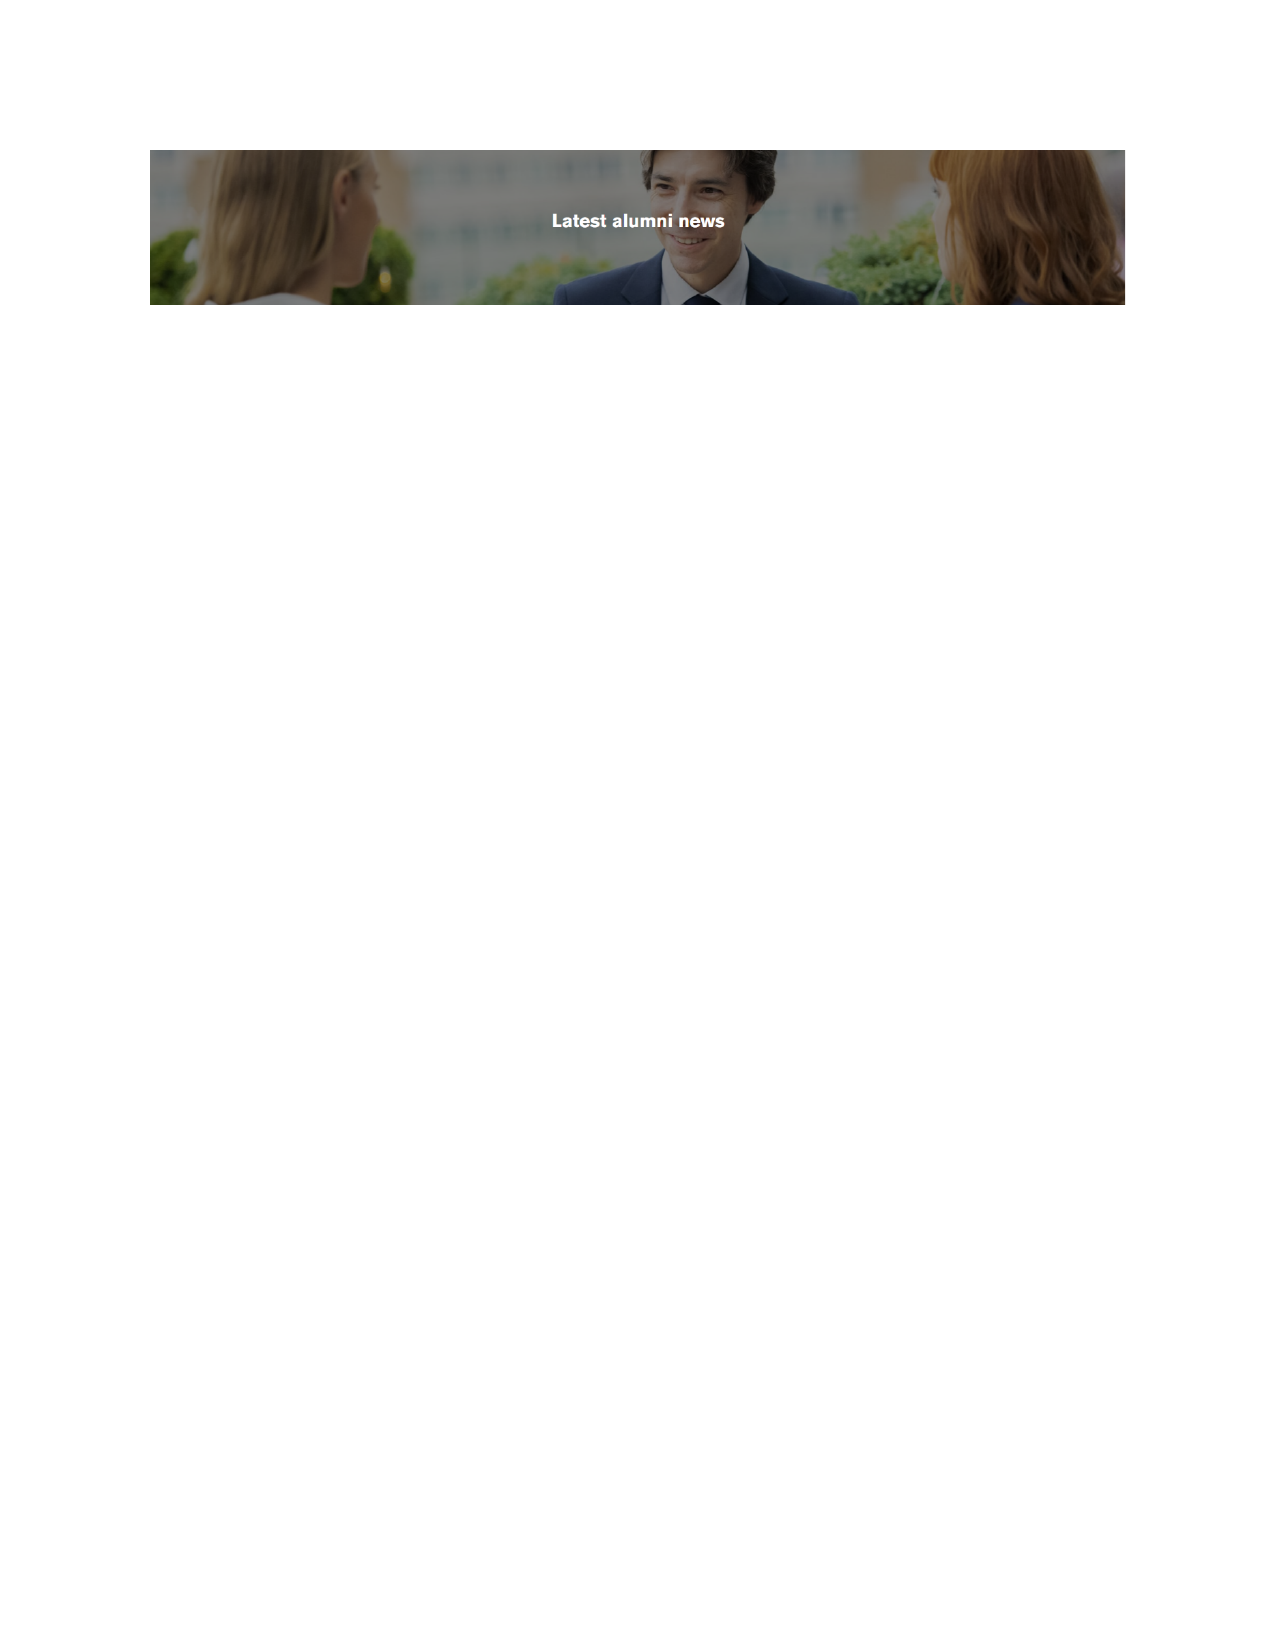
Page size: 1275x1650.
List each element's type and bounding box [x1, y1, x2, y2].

picture [150, 150, 1125, 305]
